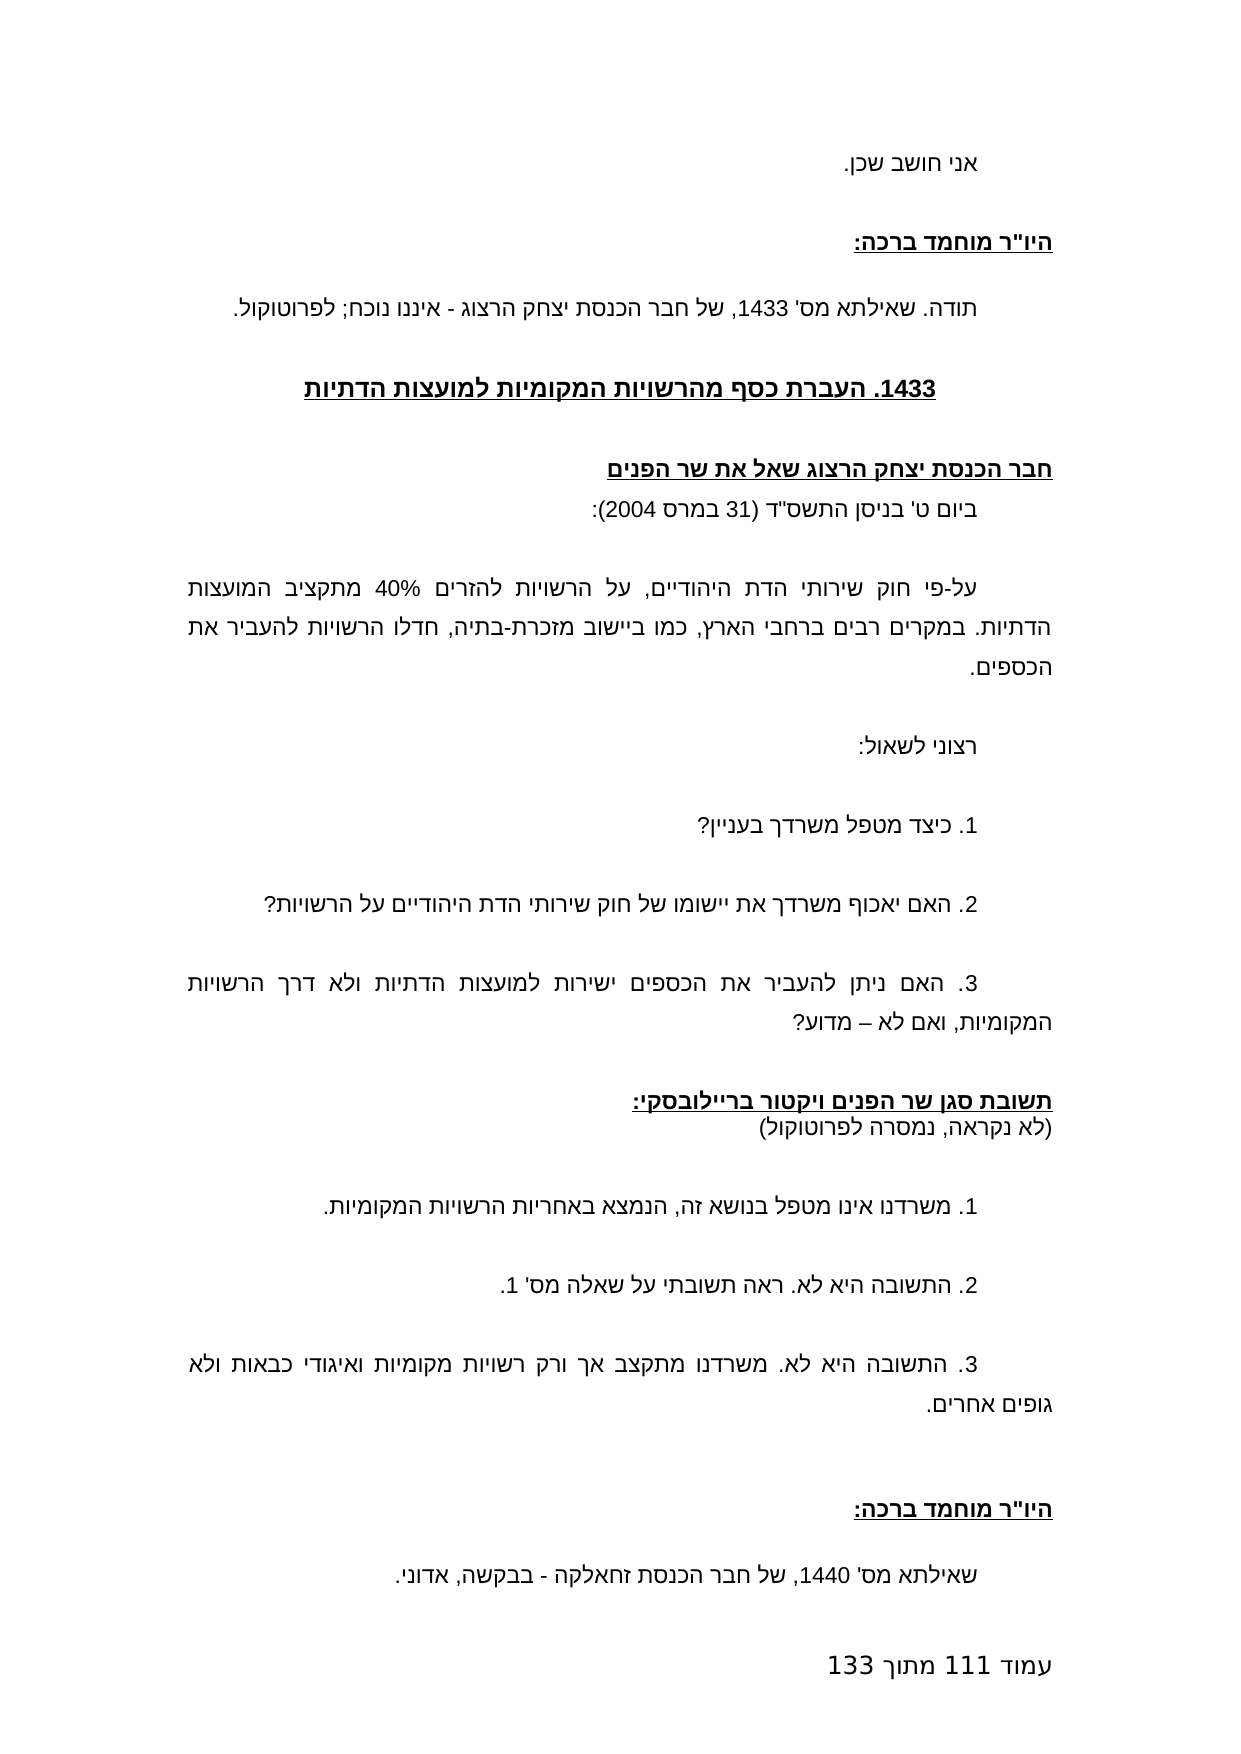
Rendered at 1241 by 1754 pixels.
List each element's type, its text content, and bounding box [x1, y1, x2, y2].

text היו"ר מוחמד ברכה: [187, 1496, 1053, 1522]
text חבר הכנסת יצחק הרצוג שאל את שר הפנים [187, 456, 1053, 483]
text 2. האם יאכוף משרדך את יישומו של חוק שירותי הדת היהודיים על הרשויות? [187, 891, 1053, 917]
text (לא נקראה, נמסרה לפרוטוקול) [187, 1114, 1053, 1141]
text ביום ט' בניסן התשס"ד (31 במרס 2004): [187, 496, 1053, 522]
text 3. האם ניתן להעביר את הכספים ישירות למועצות הדתיות ולא דרך הרשויות המקומיות, ואם לא – מדוע? [187, 969, 1053, 1035]
text 1. משרדנו אינו מטפל בנושא זה, הנמצא באחריות הרשויות המקומיות. [187, 1193, 1053, 1220]
text תודה. שאילתא מס' 1433, של חבר הכנסת יצחק הרצוג - איננו נוכח; לפרוטוקול. [187, 295, 1053, 321]
text היו"ר מוחמד ברכה: [187, 229, 1053, 255]
text 1. כיצד מטפל משרדך בעניין? [187, 812, 1053, 838]
text על-פי חוק שירותי הדת היהודיים, על הרשויות להזרים 40% מתקציב המועצות הדתיות. במקרים רבים ברחבי הארץ, כמו ביישוב מזכרת-בתיה, חדלו הרשויות להעביר את הכספים. [187, 575, 1053, 680]
text אני חושב שכן. [187, 150, 1053, 176]
text רצוני לשאול: [187, 733, 1053, 759]
text 3. התשובה היא לא. משרדנו מתקצב אך ורק רשויות מקומיות ואיגודי כבאות ולא גופים אחרים. [187, 1351, 1053, 1417]
text 1433. העברת כסף מהרשויות המקומיות למועצות הדתיות [187, 374, 1053, 402]
text 2. התשובה היא לא. ראה תשובתי על שאלה מס' 1. [187, 1272, 1053, 1299]
text שאילתא מס' 1440, של חבר הכנסת זחאלקה - בבקשה, אדוני. [187, 1562, 1053, 1588]
text תשובת סגן שר הפנים ויקטור בריילובסקי: [187, 1088, 1053, 1114]
